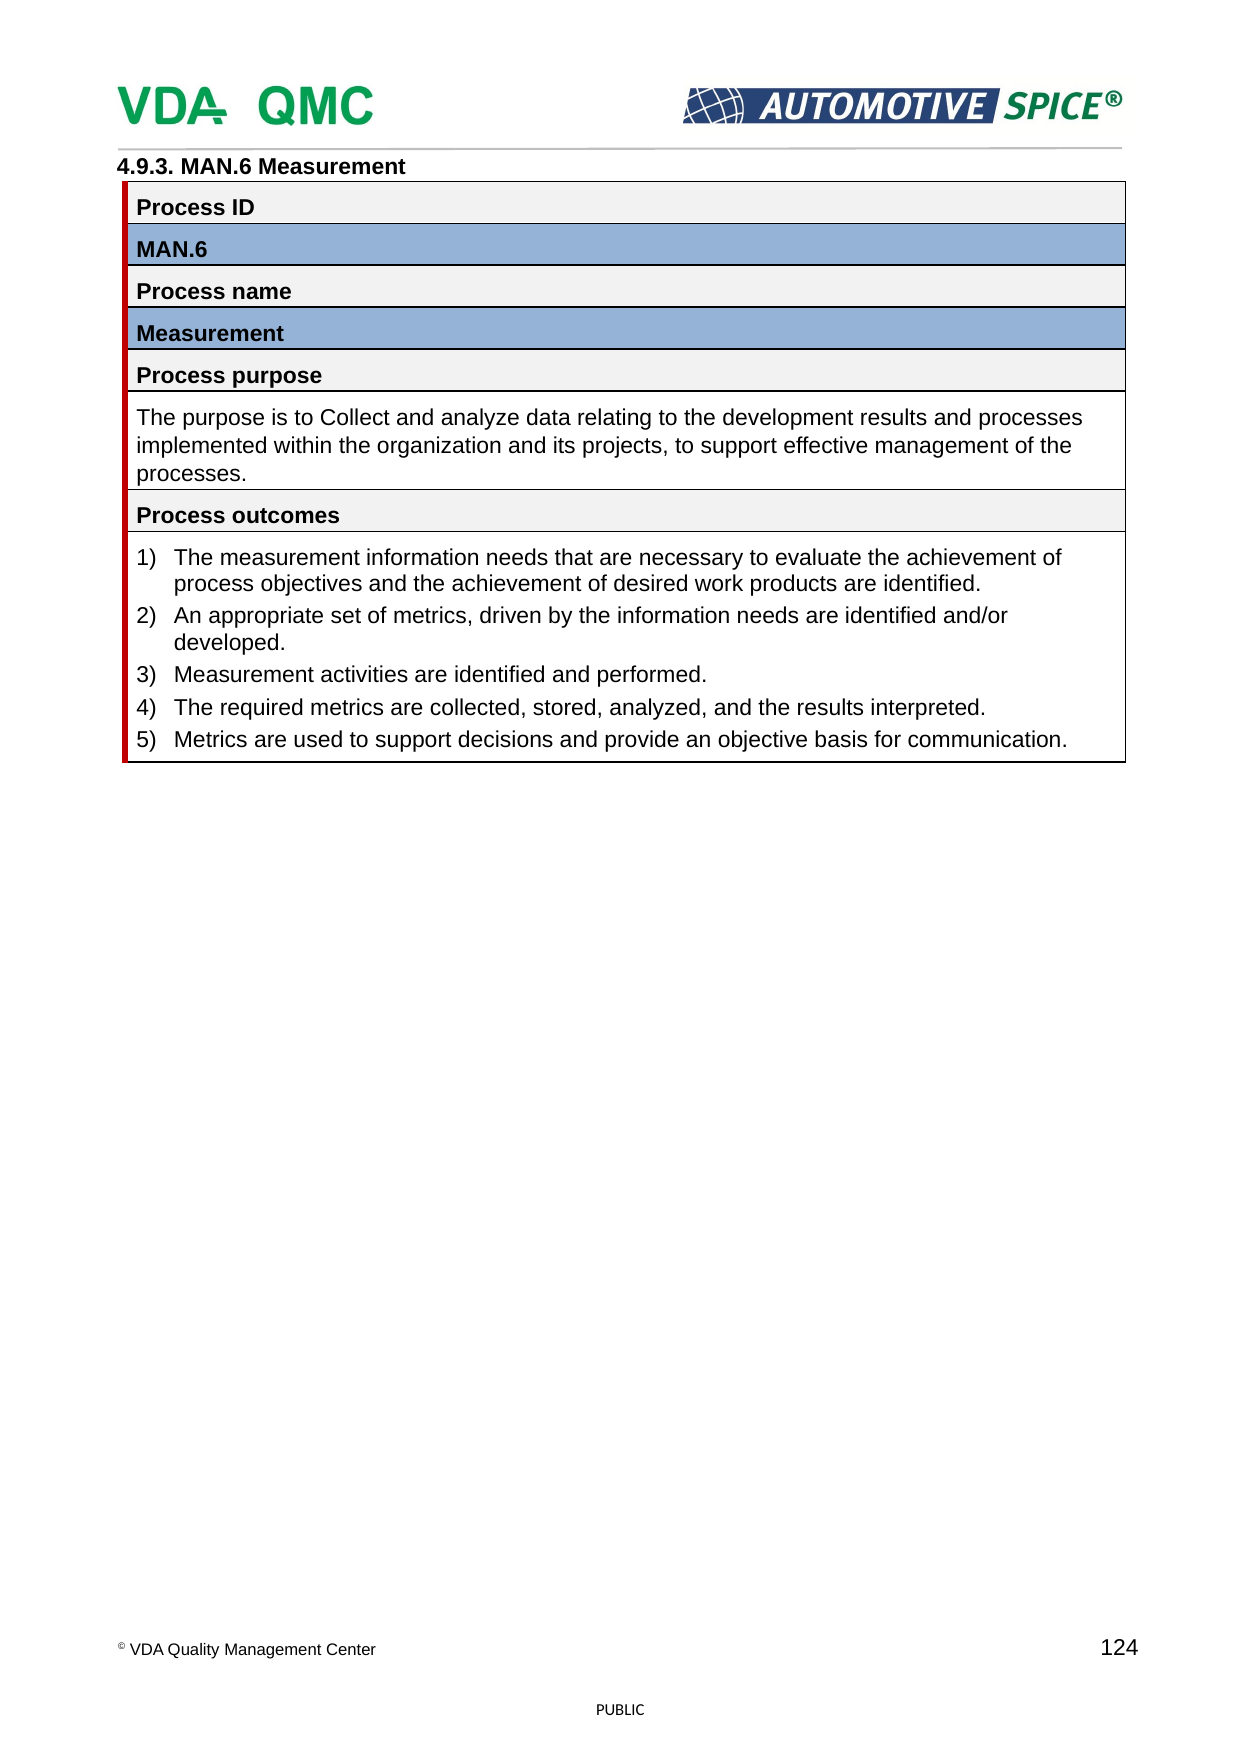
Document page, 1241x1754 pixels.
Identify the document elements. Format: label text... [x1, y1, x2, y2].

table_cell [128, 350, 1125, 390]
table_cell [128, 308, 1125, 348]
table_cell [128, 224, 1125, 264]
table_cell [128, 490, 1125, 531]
picture [683, 77, 1136, 134]
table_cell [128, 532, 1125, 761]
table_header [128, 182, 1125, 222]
picture [116, 84, 375, 127]
subtitle 4.9.3. MAN.6 Measurement [117, 103, 1122, 179]
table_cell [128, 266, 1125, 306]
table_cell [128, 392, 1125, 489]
